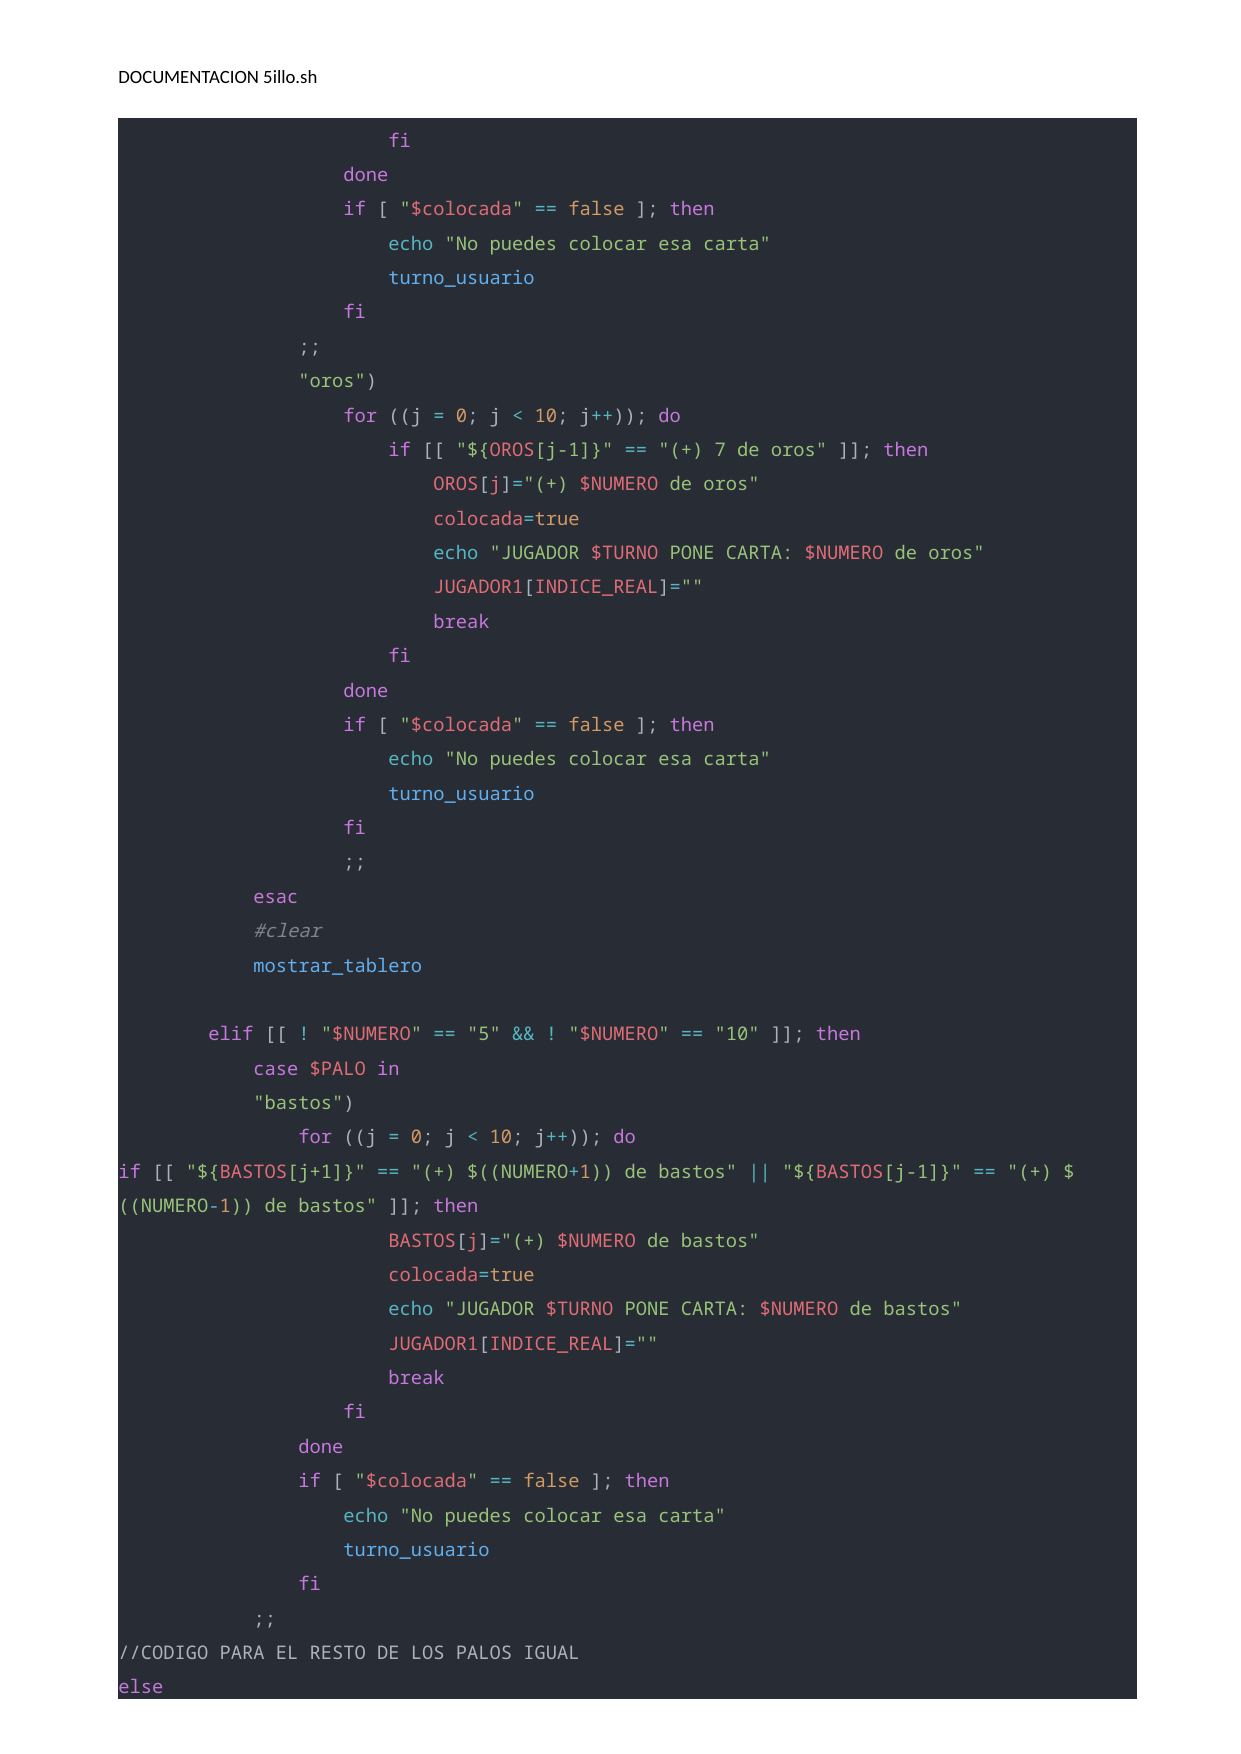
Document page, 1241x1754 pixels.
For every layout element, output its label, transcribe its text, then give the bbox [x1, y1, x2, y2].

text turno_usuario [118, 256, 1137, 290]
text #clear [118, 909, 1137, 943]
text if [ "$colocada" == false ]; then [118, 1459, 1137, 1493]
text "bastos") [118, 1081, 1137, 1115]
text colocada=true [118, 496, 1137, 531]
text JUGADOR1[INDICE_REAL]="" [118, 1321, 1137, 1356]
text fi [118, 1562, 1137, 1596]
text echo "JUGADOR $TURNO PONE CARTA: $NUMERO de oros" [118, 531, 1137, 565]
text fi [118, 118, 1137, 152]
text if [ "$colocada" == false ]; then [118, 187, 1137, 221]
text for ((j = 0; j < 10; j++)); do [118, 393, 1137, 427]
text if [[ "${BASTOS[j+1]}" == "(+) $((NUMERO+1)) de bastos" || "${BASTOS[j-1]}" == "(+) $((NUMERO-1)) de bastos" ]]; then [118, 1149, 1137, 1218]
text else [118, 1665, 1137, 1699]
text done [118, 668, 1137, 702]
text echo "No puedes colocar esa carta" [118, 737, 1137, 771]
text fi [118, 634, 1137, 668]
text BASTOS[j]="(+) $NUMERO de bastos" [118, 1218, 1137, 1252]
text elif [[ ! "$NUMERO" == "5" && ! "$NUMERO" == "10" ]]; then [118, 1012, 1137, 1046]
text ;; [118, 1596, 1137, 1631]
text fi [118, 806, 1137, 840]
text mostrar_tablero [118, 943, 1137, 977]
text break [118, 1356, 1137, 1390]
text break [118, 599, 1137, 634]
text fi [118, 290, 1137, 324]
text "oros") [118, 359, 1137, 393]
text if [[ "${OROS[j-1]}" == "(+) 7 de oros" ]]; then [118, 427, 1137, 462]
text ;; [118, 324, 1137, 359]
text echo "No puedes colocar esa carta" [118, 1493, 1137, 1527]
text echo "No puedes colocar esa carta" [118, 221, 1137, 256]
text OROS[j]="(+) $NUMERO de oros" [118, 462, 1137, 496]
text ;; [118, 840, 1137, 874]
text esac [118, 874, 1137, 909]
text colocada=true [118, 1252, 1137, 1287]
text done [118, 152, 1137, 187]
text done [118, 1424, 1137, 1459]
text turno_usuario [118, 771, 1137, 806]
text case $PALO in [118, 1046, 1137, 1081]
text turno_usuario [118, 1527, 1137, 1562]
text //CODIGO PARA EL RESTO DE LOS PALOS IGUAL [118, 1631, 1137, 1665]
text echo "JUGADOR $TURNO PONE CARTA: $NUMERO de bastos" [118, 1287, 1137, 1321]
text for ((j = 0; j < 10; j++)); do [118, 1115, 1137, 1149]
text JUGADOR1[INDICE_REAL]="" [118, 565, 1137, 599]
text fi [118, 1390, 1137, 1424]
text if [ "$colocada" == false ]; then [118, 702, 1137, 737]
